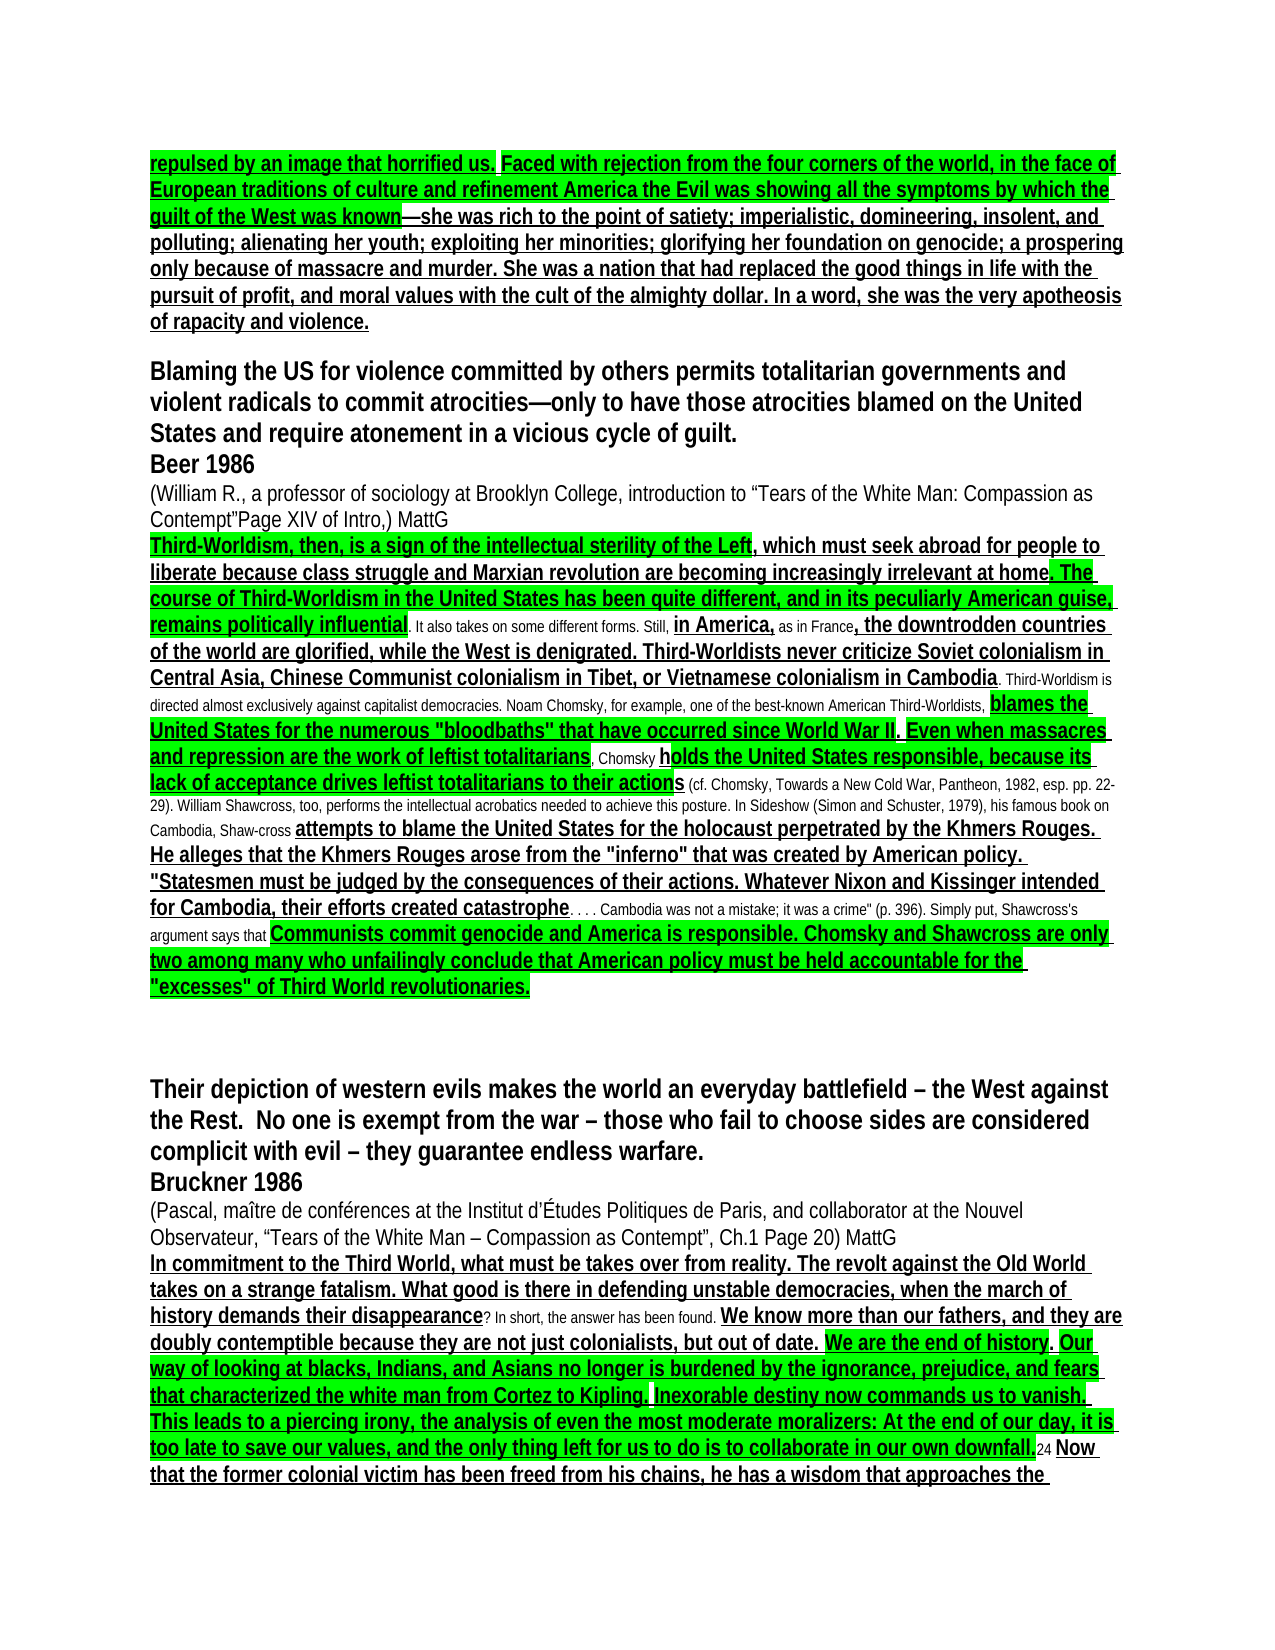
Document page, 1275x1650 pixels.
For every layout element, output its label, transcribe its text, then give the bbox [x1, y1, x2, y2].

text Beer 1986 [150, 448, 1125, 479]
subtitle Their depiction of western evils makes the world an everyday battlefield – the West against the Rest. No one is exempt from the war – those who fail to choose sides are considered complicit with evil – they guarantee endless warfare. [150, 1073, 1125, 1166]
text Bruckner 1986 [150, 1166, 1125, 1197]
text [150, 1250, 1125, 1487]
text (William R., a professor of sociology at Brooklyn College, introduction to “Tears of the White Man: Compassion as Contempt”Page XIV of Intro,) MattG [150, 479, 1125, 532]
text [150, 150, 1125, 334]
text (Pascal, maître de conférences at the Institut d’Études Politiques de Paris, and collaborator at the Nouvel Observateur, “Tears of the White Man – Compassion as Contempt”, Ch.1 Page 20) MattG [150, 1197, 1125, 1250]
text Third-Worldism, then, is a sign of the intellectual sterility of the Left, which must seek abroad for people to liberate because class struggle and Marxian revolution are becoming increasingly irrelevant at home. The course of Third-Worldism in the United States has been quite different, and in its peculiarly American guise, remains politically influential. It also takes on some different forms. Still, in America, as in France, the downtrodden countries of the world are glorified, while the West is denigrated. Third-Worldists never criticize Soviet colonialism in Central Asia, Chinese Communist colonialism in Tibet, or Vietnamese colonialism in Cambodia. Third-Worldism is directed almost exclusively against capitalist democracies. Noam Chomsky, for example, one of the best-known American Third-Worldists, blames the United States for the numerous "bloodbaths'' that have occurred since World War II. Even when massacres and repression are the work of leftist totalitarians, Chomsky holds the United States responsible, because its lack of acceptance drives leftist totalitarians to their actions (cf. Chomsky, Towards a New Cold War, Pantheon, 1982, esp. pp. 22-29). William Shawcross, too, performs the intellectual acrobatics needed to achieve this posture. In Sideshow (Simon and Schuster, 1979), his famous book on Cambodia, Shaw-cross attempts to blame the United States for the holocaust perpetrated by the Khmers Rouges. He alleges that the Khmers Rouges arose from the "inferno" that was created by American policy. "Statesmen must be judged by the consequences of their actions. Whatever Nixon and Kissinger intended for Cambodia, their efforts created catastrophe. . . . Cambodia was not a mistake; it was a crime" (p. 396). Simply put, Shawcross's argument says that Communists commit genocide and America is responsible. Chomsky and Shawcross are only two among many who unfailingly conclude that American policy must be held accountable for the "excesses" of Third World revolutionaries. [150, 532, 1125, 999]
subtitle Blaming the US for violence committed by others permits totalitarian governments and violent radicals to commit atrocities—only to have those atrocities blamed on the United States and require atonement in a vicious cycle of guilt. [150, 355, 1125, 448]
